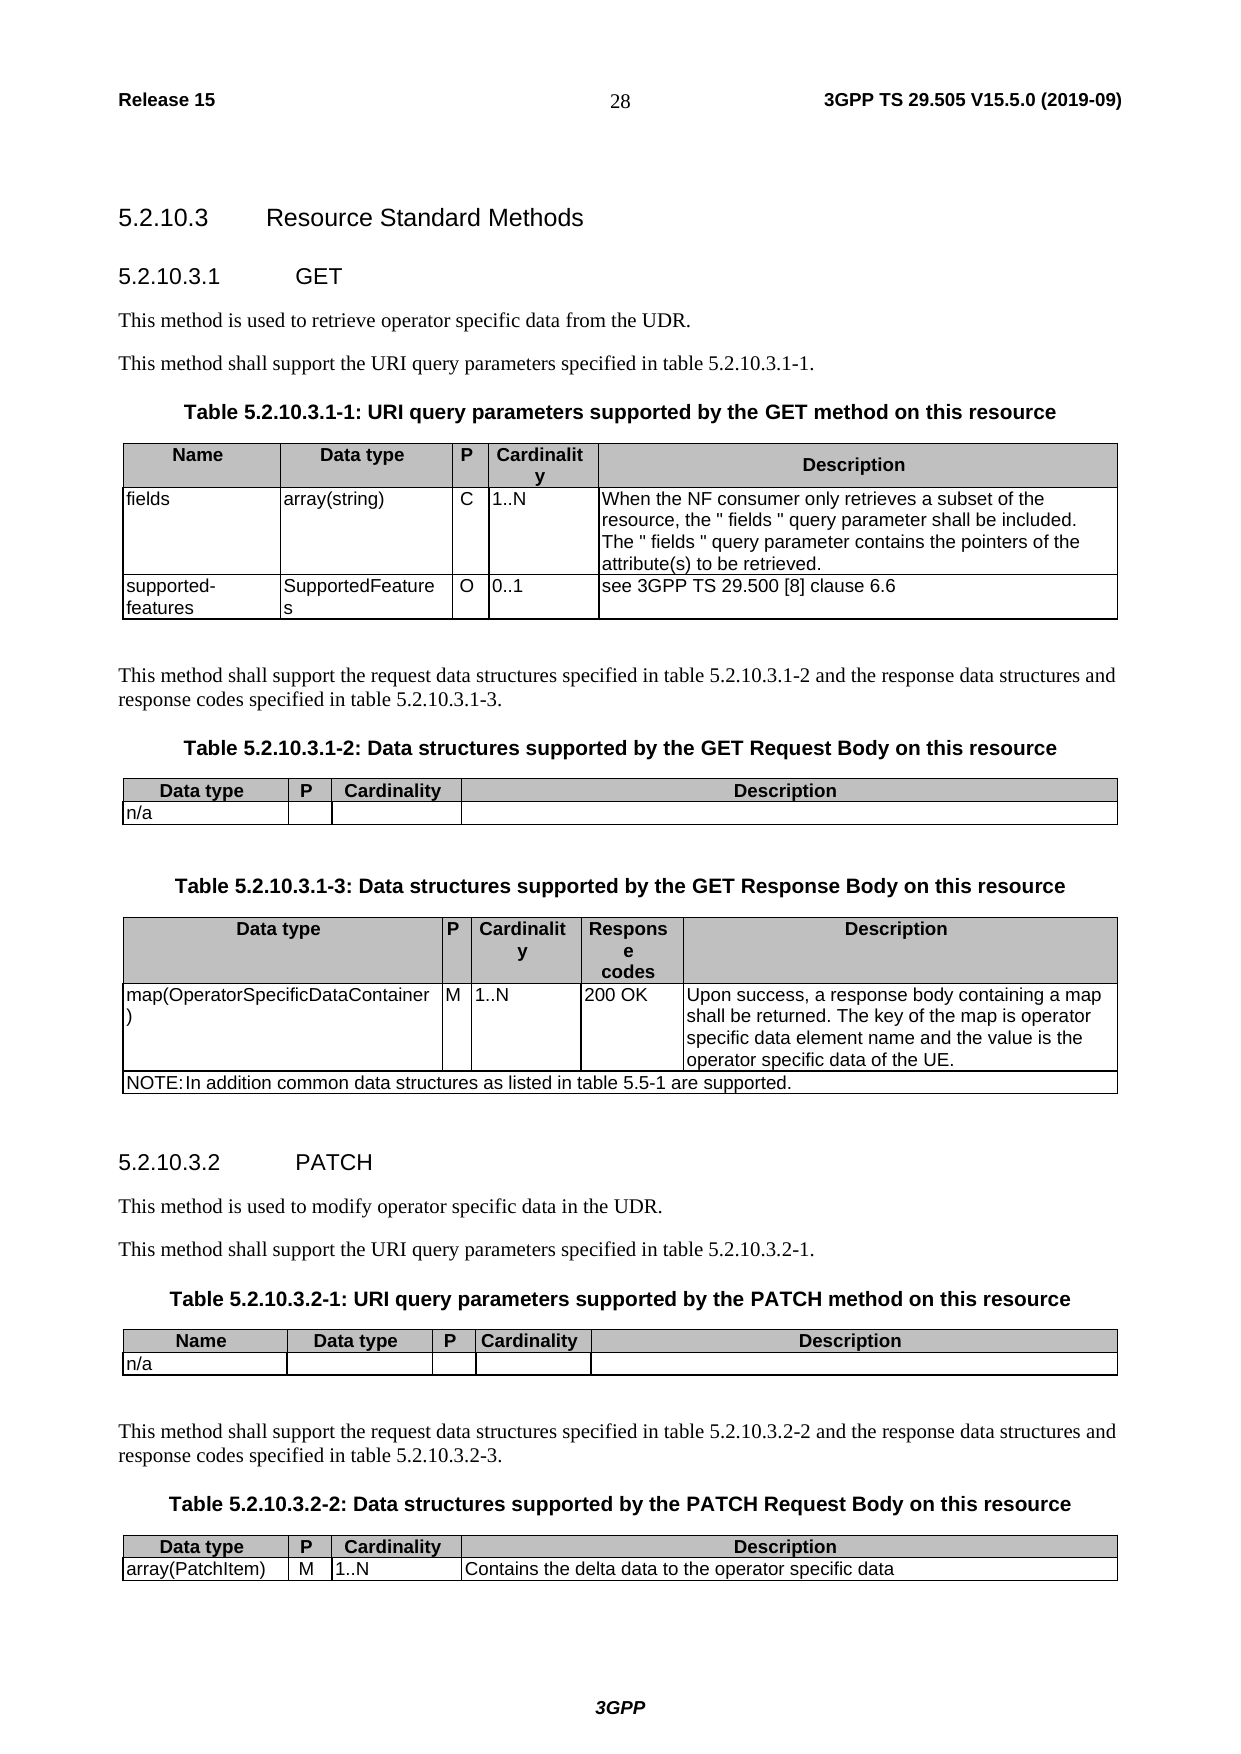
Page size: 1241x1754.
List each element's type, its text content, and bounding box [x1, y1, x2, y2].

text Table 5.2.10.3.2-2: Data structures supported by the PATCH Request Body on this resource [118, 1492, 1122, 1516]
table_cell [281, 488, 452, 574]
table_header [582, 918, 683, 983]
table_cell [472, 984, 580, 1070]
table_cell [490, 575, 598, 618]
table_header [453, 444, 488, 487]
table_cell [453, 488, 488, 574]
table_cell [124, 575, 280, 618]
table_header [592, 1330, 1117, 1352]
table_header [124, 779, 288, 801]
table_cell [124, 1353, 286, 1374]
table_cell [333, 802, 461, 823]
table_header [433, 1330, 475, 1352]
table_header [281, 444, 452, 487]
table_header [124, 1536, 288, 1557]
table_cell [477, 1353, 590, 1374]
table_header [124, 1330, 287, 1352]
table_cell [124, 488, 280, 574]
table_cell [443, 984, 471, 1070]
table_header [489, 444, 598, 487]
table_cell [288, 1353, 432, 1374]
text This method shall support the request data structures specified in table 5.2.10.3.2-2 and the response data structures and response codes specified in table 5.2.10.3.2-3. [118, 1419, 1122, 1467]
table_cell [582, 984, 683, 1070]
text Table 5.2.10.3.1-1: URI query parameters supported by the GET method on this resource [118, 400, 1122, 424]
text Table 5.2.10.3.1-3: Data structures supported by the GET Response Body on this resource [118, 874, 1122, 898]
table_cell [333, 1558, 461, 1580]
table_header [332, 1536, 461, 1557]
text Table 5.2.10.3.1-2: Data structures supported by the GET Request Body on this resource [118, 736, 1122, 759]
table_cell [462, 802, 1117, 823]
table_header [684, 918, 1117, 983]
text This method is used to modify operator specific data in the UDR. [118, 1194, 1122, 1218]
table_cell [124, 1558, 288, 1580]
subtitle 5.2.10.3.2 PATCH [118, 1149, 1122, 1176]
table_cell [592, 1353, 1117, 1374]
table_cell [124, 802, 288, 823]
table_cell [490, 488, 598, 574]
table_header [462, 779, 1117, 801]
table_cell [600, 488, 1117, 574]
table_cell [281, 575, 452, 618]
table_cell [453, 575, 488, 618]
subtitle 5.2.10.3.1 GET [118, 263, 1122, 289]
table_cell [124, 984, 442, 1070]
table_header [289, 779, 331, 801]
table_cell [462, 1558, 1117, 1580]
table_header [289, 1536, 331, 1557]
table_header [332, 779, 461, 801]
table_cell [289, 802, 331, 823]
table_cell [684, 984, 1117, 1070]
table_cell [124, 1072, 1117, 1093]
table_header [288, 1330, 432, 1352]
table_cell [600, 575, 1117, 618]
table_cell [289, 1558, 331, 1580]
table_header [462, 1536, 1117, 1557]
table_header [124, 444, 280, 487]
text Table 5.2.10.3.2-1: URI query parameters supported by the PATCH method on this resource [118, 1286, 1122, 1310]
subtitle 5.2.10.3 Resource Standard Methods [118, 203, 1122, 232]
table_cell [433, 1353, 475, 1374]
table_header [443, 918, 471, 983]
text This method is used to retrieve operator specific data from the UDR. [118, 308, 1122, 332]
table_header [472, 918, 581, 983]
text This method shall support the URI query parameters specified in table 5.2.10.3.2-1. [118, 1237, 1122, 1261]
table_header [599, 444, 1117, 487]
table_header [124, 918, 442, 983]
text This method shall support the request data structures specified in table 5.2.10.3.1-2 and the response data structures and response codes specified in table 5.2.10.3.1-3. [118, 662, 1122, 711]
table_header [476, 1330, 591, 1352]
text This method shall support the URI query parameters specified in table 5.2.10.3.1-1. [118, 351, 1122, 375]
